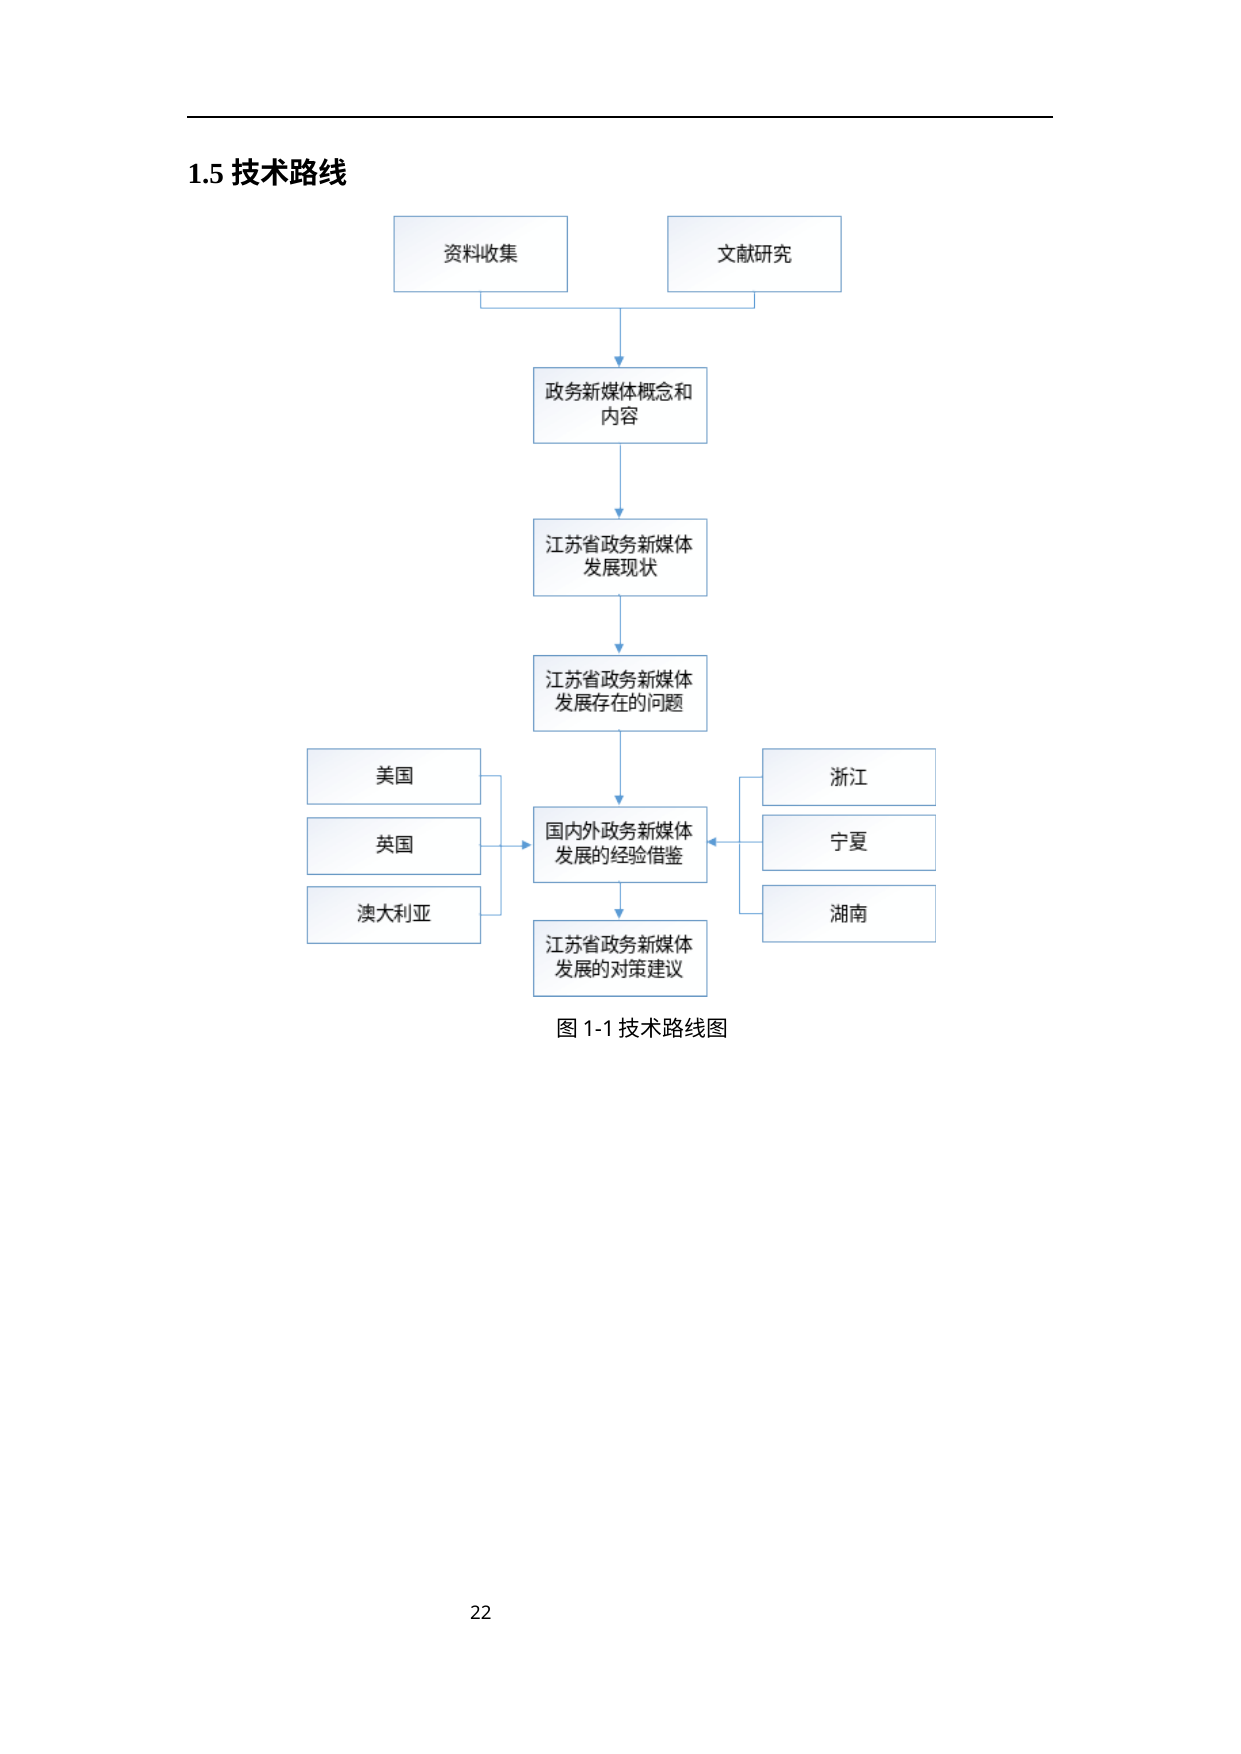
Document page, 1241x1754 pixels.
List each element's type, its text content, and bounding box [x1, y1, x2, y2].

text 1.5 技术路线 [187, 150, 1053, 192]
text 图1-1技术路线图 [187, 1011, 1053, 1043]
